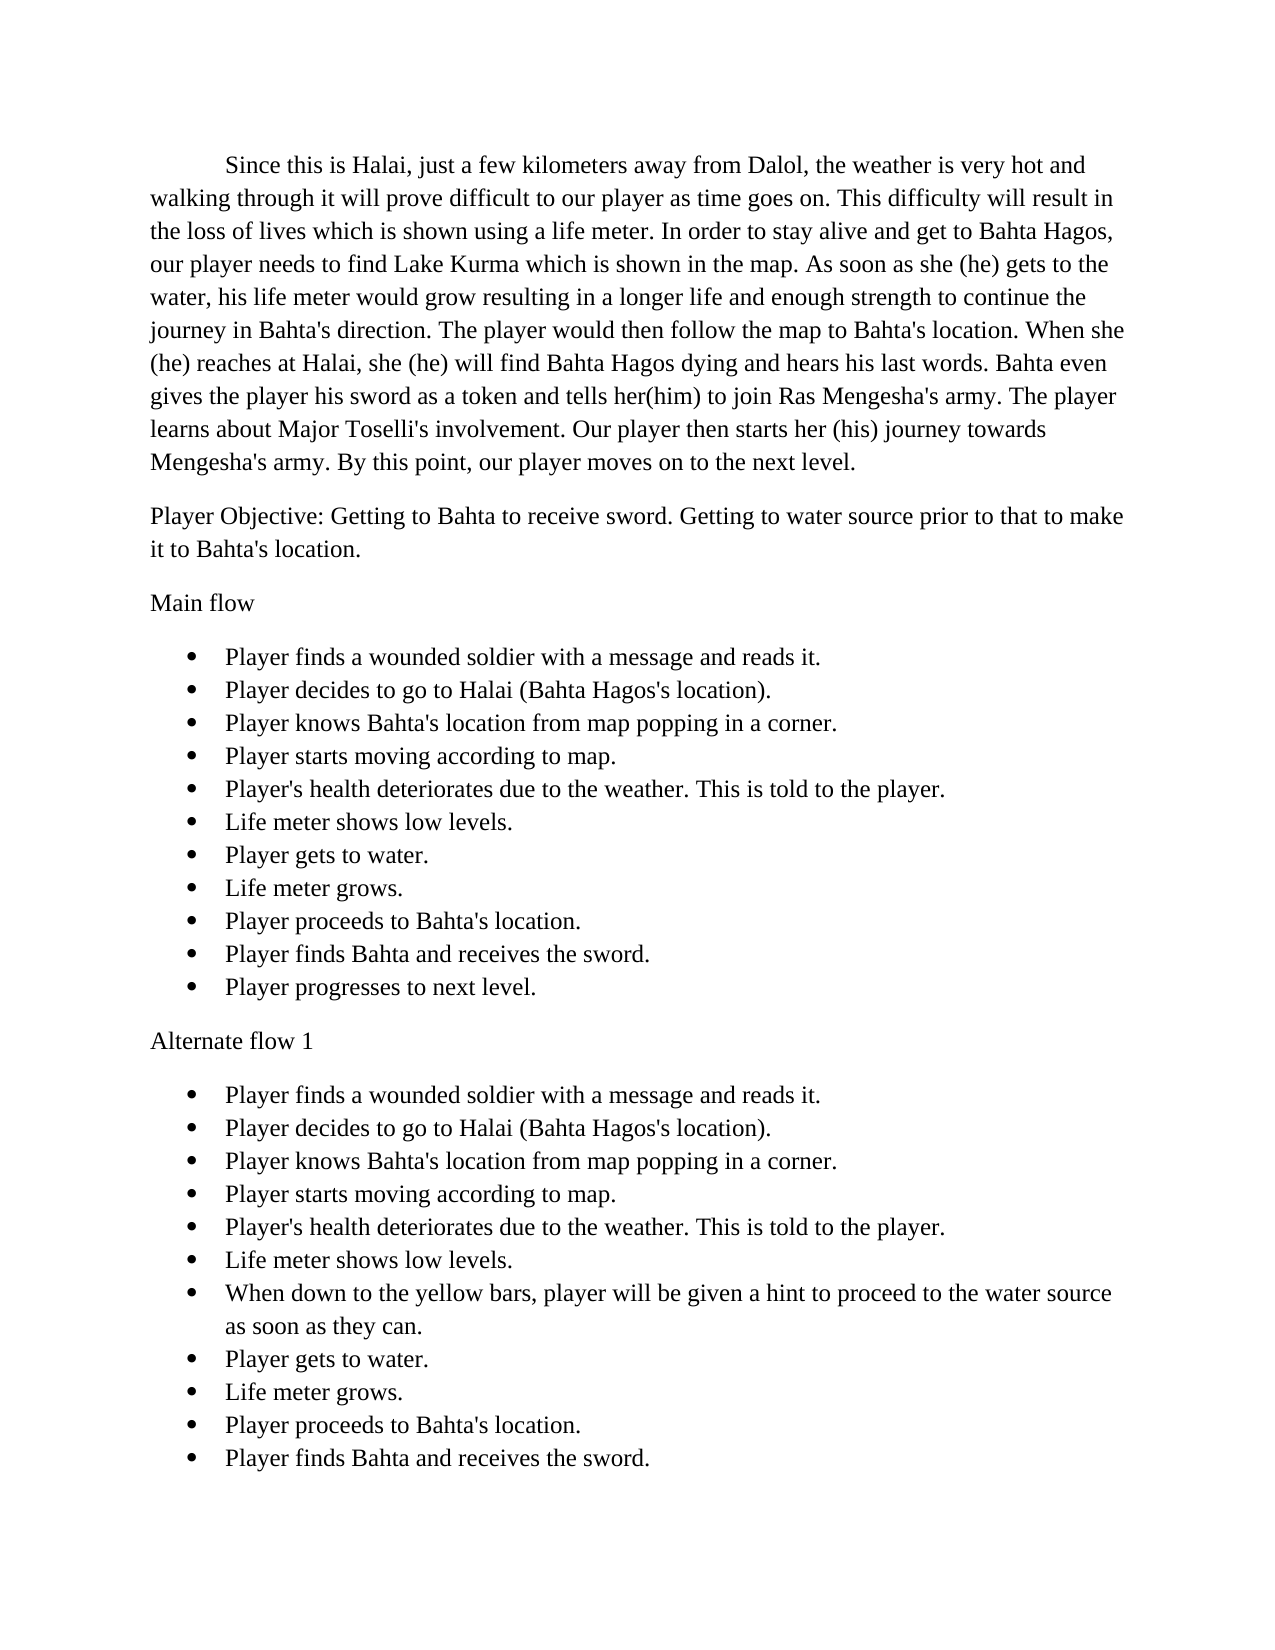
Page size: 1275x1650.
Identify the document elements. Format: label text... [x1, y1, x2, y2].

list Player finds Bahta and receives the sword. [187, 939, 1125, 968]
list Player finds a wounded soldier with a message and reads it. [187, 642, 1125, 671]
list Player knows Bahta's location from map popping in a corner. [187, 708, 1125, 737]
text Since this is Halai, just a few kilometers away from Dalol, the weather is very hot and walking through it will prove difficult to our player as time goes on. This difficulty will result in the loss of lives which is shown using a life meter. In order to stay alive and get to Bahta Hagos, our player needs to find Lake Kurma which is shown in the map. As soon as she (he) gets to the water, his life meter would grow resulting in a longer life and enough strength to continue the journey in Bahta's direction. The player would then follow the map to Bahta's location. When she (he) reaches at Halai, she (he) will find Bahta Hagos dying and hears his last words. Bahta even gives the player his sword as a token and tells her(him) to join Ras Mengesha's army. The player learns about Major Toselli's involvement. Our player then starts her (his) journey towards Mengesha's army. By this point, our player moves on to the next level. [150, 150, 1125, 476]
list Player decides to go to Halai (Bahta Hagos's location). [187, 1113, 1125, 1141]
text Player Objective: Getting to Bahta to receive sword. Getting to water source prior to that to make it to Bahta's location. [150, 501, 1125, 563]
list Life meter shows low levels. [187, 807, 1125, 836]
list Player knows Bahta's location from map popping in a corner. [187, 1146, 1125, 1174]
list Player gets to water. [187, 1344, 1125, 1373]
list When down to the yellow bars, player will be given a hint to proceed to the water source as soon as they can. [187, 1278, 1125, 1339]
list Life meter grows. [187, 1377, 1125, 1406]
text Alternate flow 1 [150, 1026, 1125, 1054]
list Player starts moving according to map. [187, 1179, 1125, 1207]
list Player finds Bahta and receives the sword. [187, 1443, 1125, 1472]
list Player's health deteriorates due to the weather. This is told to the player. [187, 774, 1125, 803]
text Main flow [150, 588, 1125, 617]
list Life meter shows low levels. [187, 1245, 1125, 1273]
list Player proceeds to Bahta's location. [187, 1410, 1125, 1439]
list Player progresses to next level. [187, 972, 1125, 1001]
list Player's health deteriorates due to the weather. This is told to the player. [187, 1212, 1125, 1241]
list Player gets to water. [187, 840, 1125, 869]
list Life meter grows. [187, 873, 1125, 902]
list Player finds a wounded soldier with a message and reads it. [187, 1080, 1125, 1108]
list Player decides to go to Halai (Bahta Hagos's location). [187, 675, 1125, 703]
list Player proceeds to Bahta's location. [187, 906, 1125, 935]
list Player starts moving according to map. [187, 741, 1125, 769]
